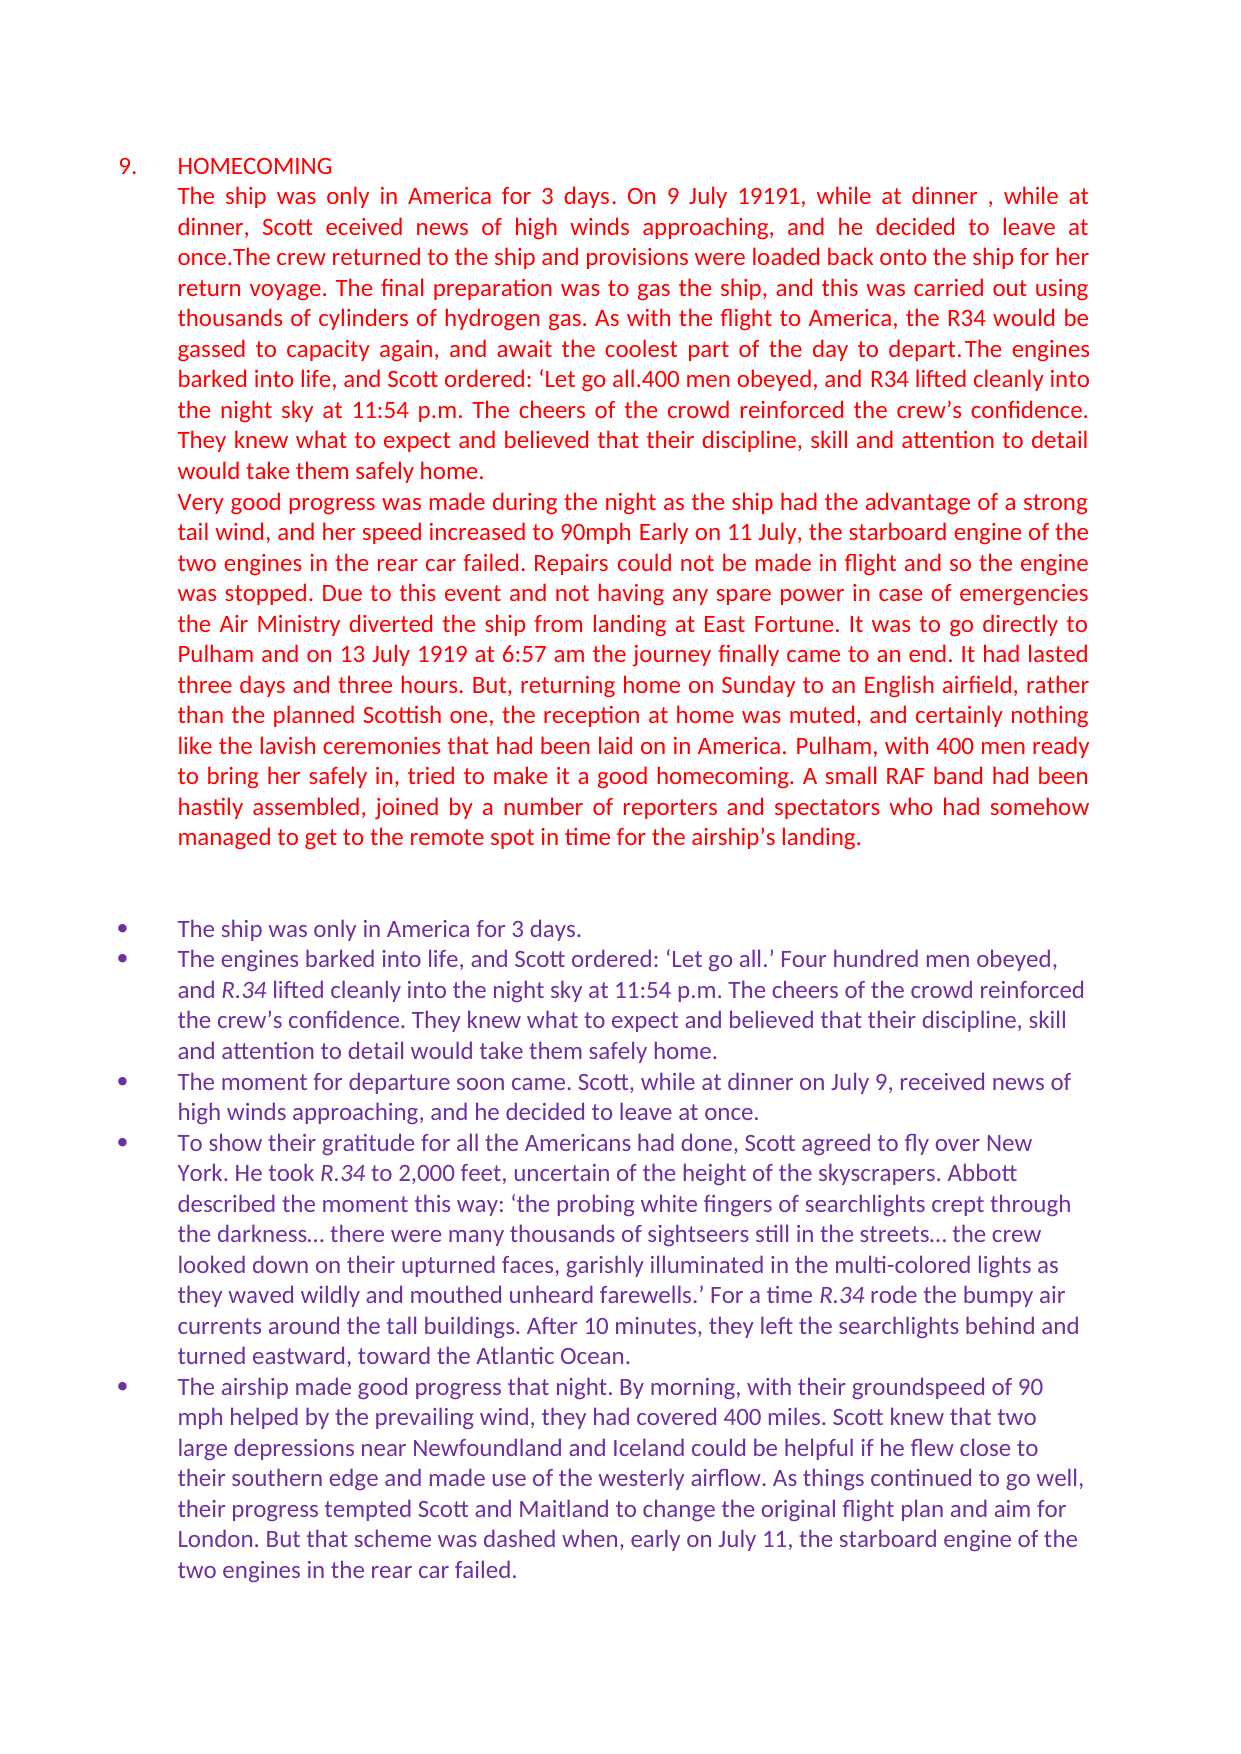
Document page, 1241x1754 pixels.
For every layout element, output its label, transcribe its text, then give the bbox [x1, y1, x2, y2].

list The moment for departure soon came. Scott, while at dinner on July 9, received news of high winds approaching, and he decided to leave at once. [118, 1066, 1090, 1127]
text 9. HOMECOMING [118, 150, 1090, 181]
list The engines barked into life, and Scott ordered: ‘Let go all.’ Four hundred men obeyed, and R.34 lifted cleanly into the night sky at 11:54 p.m. The cheers of the crowd reinforced the crew’s confidence. They knew what to expect and believed that their discipline, skill and attention to detail would take them safely home. [118, 943, 1090, 1066]
list The airship made good progress that night. By morning, with their groundspeed of 90 mph helped by the prevailing wind, they had covered 400 miles. Scott knew that two large depressions near Newfoundland and Iceland could be helpful if he flew close to their southern edge and made use of the westerly airflow. As things continued to go well, their progress tempted Scott and Maitland to change the original flight plan and aim for London. But that scheme was dashed when, early on July 11, the starboard engine of the two engines in the rear car failed. [118, 1371, 1090, 1584]
text The ship was only in America for 3 days. On 9 July 19191, while at dinner , while at dinner, Scott eceived news of high winds approaching, and he decided to leave at once.The crew returned to the ship and provisions were loaded back onto the ship for her return voyage. The final preparation was to gas the ship, and this was carried out using thousands of cylinders of hydrogen gas. As with the flight to America, the R34 would be gassed to capacity again, and await the coolest part of the day to depart.The engines barked into life, and Scott ordered: ‘Let go all.400 men obeyed, and R34 lifted cleanly into the night sky at 11:54 p.m. The cheers of the crowd reinforced the crew’s confidence. They knew what to expect and believed that their discipline, skill and attention to detail would take them safely home. [177, 181, 1090, 486]
list The ship was only in America for 3 days. [118, 913, 1090, 943]
list To show their gratitude for all the Americans had done, Scott agreed to fly over New York. He took R.34 to 2,000 feet, uncertain of the height of the skyscrapers. Abbott described the moment this way: ‘the probing white fingers of searchlights crept through the darkness… there were many thousands of sightseers still in the streets… the crew looked down on their upturned faces, garishly illuminated in the multi-colored lights as they waved wildly and mouthed unheard farewells.’ For a time R.34 rode the bumpy air currents around the tall buildings. After 10 minutes, they left the searchlights behind and turned eastward, toward the Atlantic Ocean. [118, 1127, 1090, 1371]
text Very good progress was made during the night as the ship had the advantage of a strong tail wind, and her speed increased to 90mph Early on 11 July, the starboard engine of the two engines in the rear car failed. Repairs could not be made in flight and so the engine was stopped. Due to this event and not having any spare power in case of emergencies the Air Ministry diverted the ship from landing at East Fortune. It was to go directly to Pulham and on 13 July 1919 at 6:57 am the journey finally came to an end. It had lasted three days and three hours. But, returning home on Sunday to an English airfield, rather than the planned Scottish one, the reception at home was muted, and certainly nothing like the lavish ceremonies that had been laid on in America. Pulham, with 400 men ready to bring her safely in, tried to make it a good homecoming. A small RAF band had been hastily assembled, joined by a number of reporters and spectators who had somehow managed to get to the remote spot in time for the airship’s landing. [177, 486, 1090, 852]
